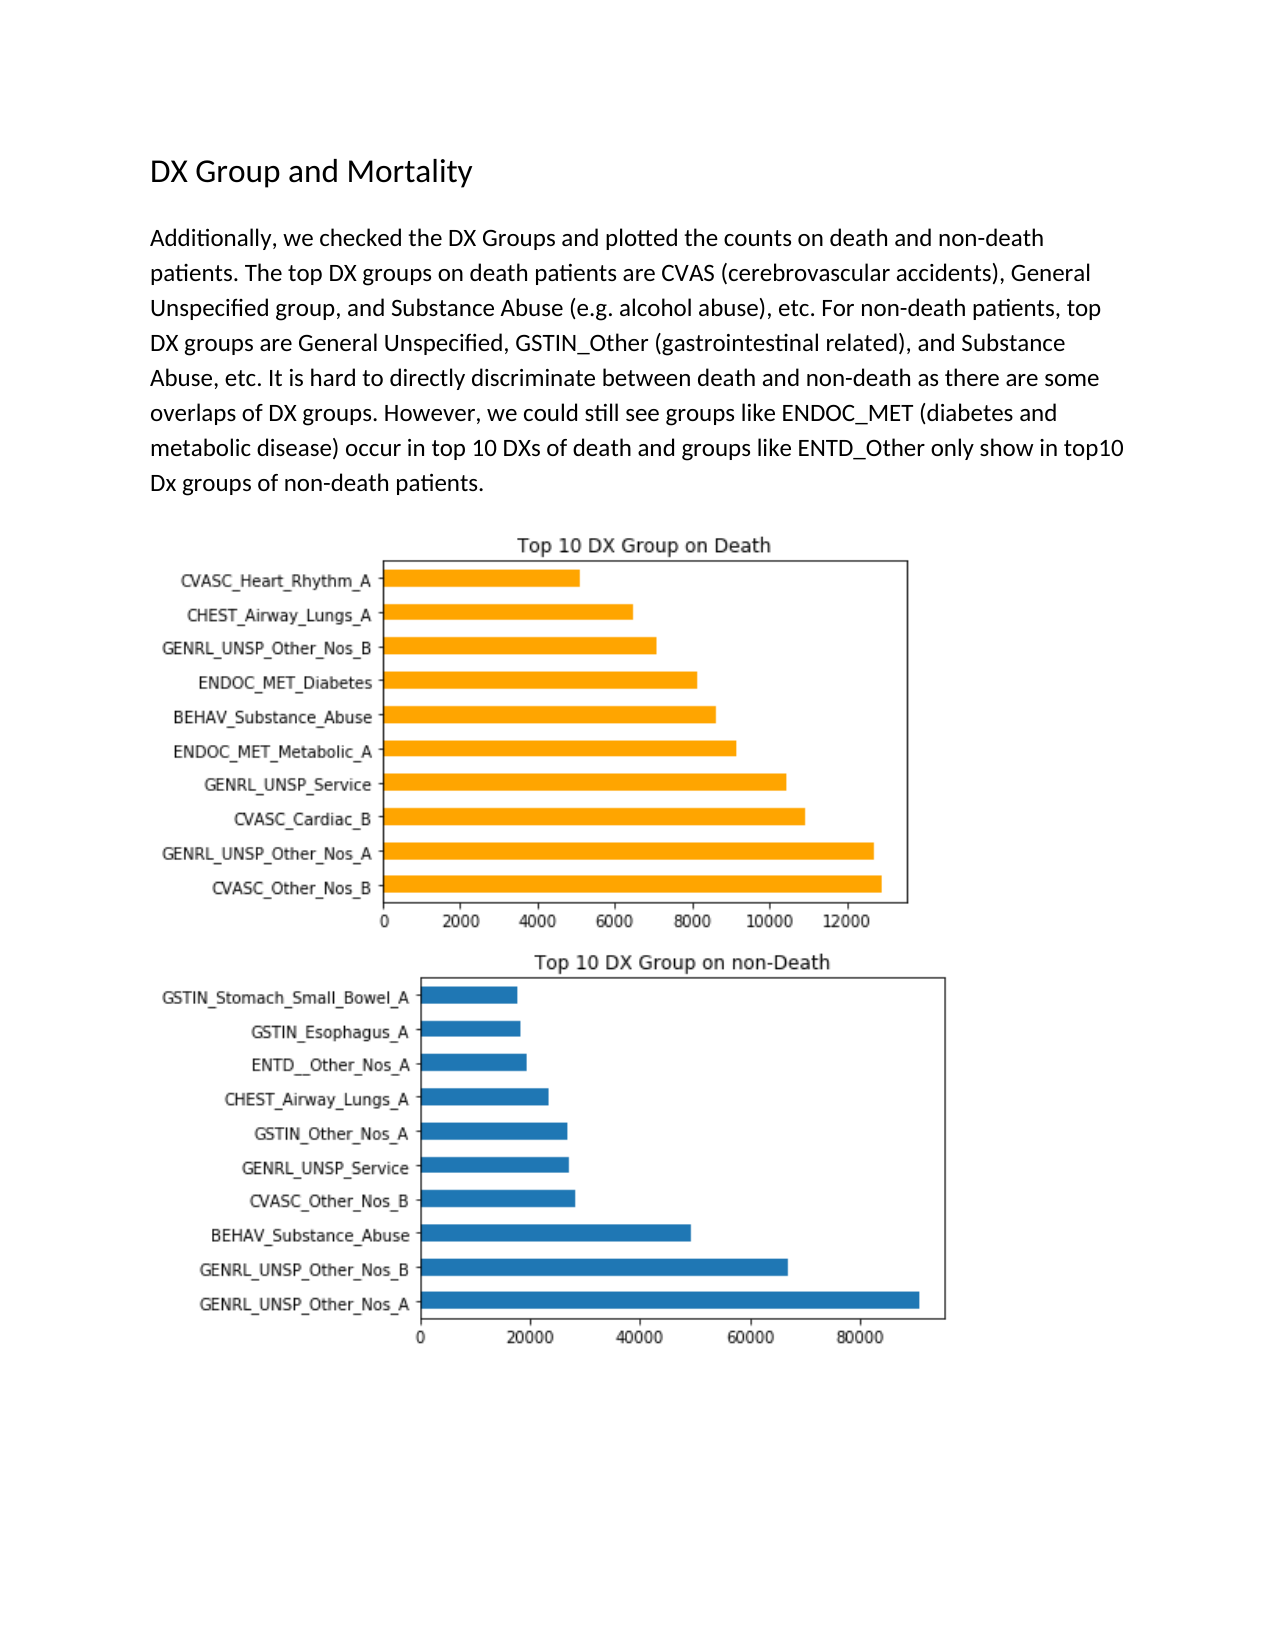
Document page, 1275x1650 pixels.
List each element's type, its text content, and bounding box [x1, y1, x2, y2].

subtitle DX Group and Mortality [150, 150, 1125, 191]
text Additionally, we checked the DX Groups and plotted the counts on death and non-death patients. The top DX groups on death patients are CVAS (cerebrovascular accidents), General Unspecified group, and Substance Abuse (e.g. alcohol abuse), etc. For non-death patients, top DX groups are General Unspecified, GSTIN_Other (gastrointestinal related), and Substance Abuse, etc. It is hard to directly discriminate between death and non-death as there are some overlaps of DX groups. However, we could still see groups like ENDOC_MET (diabetes and metabolic disease) occur in top 10 DXs of death and groups like ENTD_Other only show in top10 Dx groups of non-death patients. [150, 222, 1125, 497]
picture [150, 943, 954, 1356]
picture [150, 526, 918, 940]
